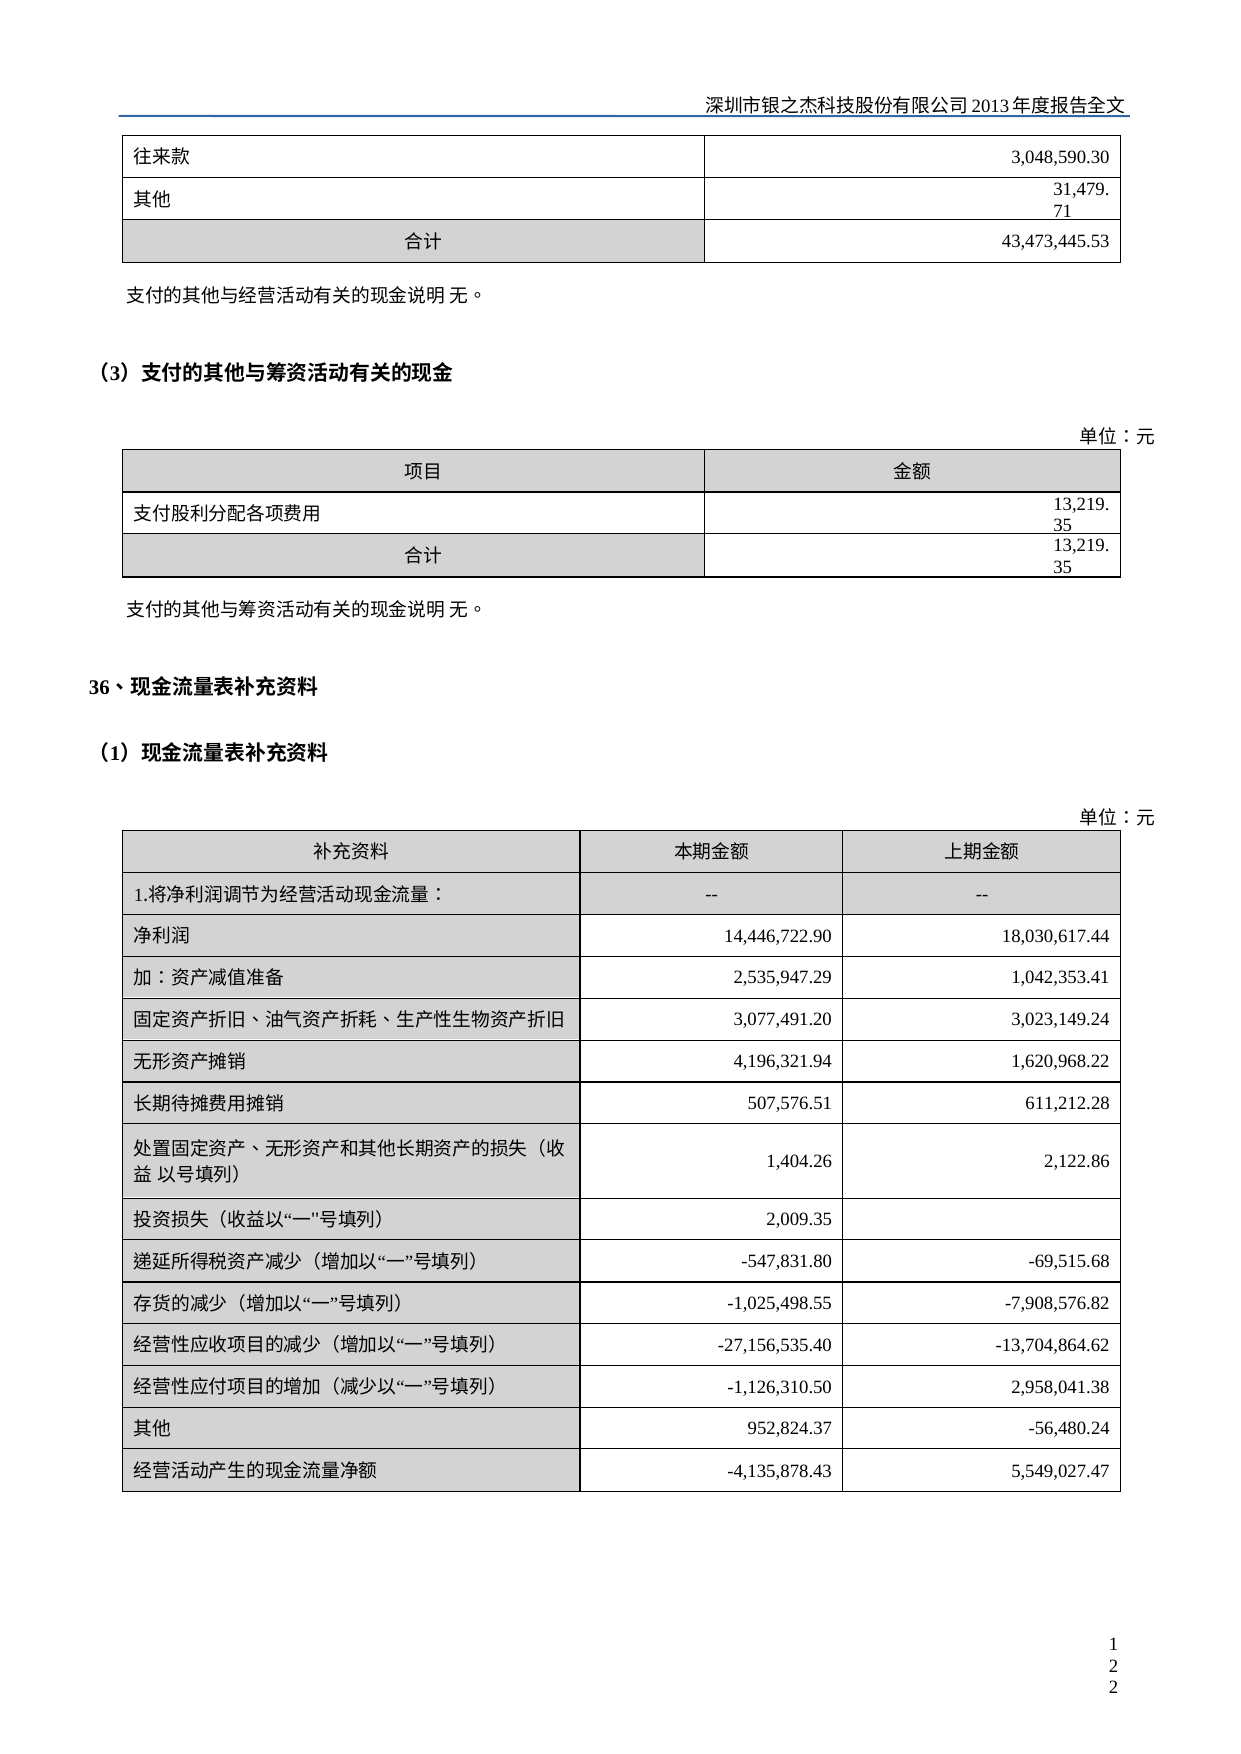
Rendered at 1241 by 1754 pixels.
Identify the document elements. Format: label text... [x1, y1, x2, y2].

text （3）支付的其他与筹资活动有关的现金 [89, 358, 1154, 386]
text 单位：元 [89, 424, 1154, 449]
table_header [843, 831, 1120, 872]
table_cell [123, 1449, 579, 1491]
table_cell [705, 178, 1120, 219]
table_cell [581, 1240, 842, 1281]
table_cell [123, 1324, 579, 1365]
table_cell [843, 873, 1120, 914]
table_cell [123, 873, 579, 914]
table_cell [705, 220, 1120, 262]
text 单位：元 [89, 804, 1154, 829]
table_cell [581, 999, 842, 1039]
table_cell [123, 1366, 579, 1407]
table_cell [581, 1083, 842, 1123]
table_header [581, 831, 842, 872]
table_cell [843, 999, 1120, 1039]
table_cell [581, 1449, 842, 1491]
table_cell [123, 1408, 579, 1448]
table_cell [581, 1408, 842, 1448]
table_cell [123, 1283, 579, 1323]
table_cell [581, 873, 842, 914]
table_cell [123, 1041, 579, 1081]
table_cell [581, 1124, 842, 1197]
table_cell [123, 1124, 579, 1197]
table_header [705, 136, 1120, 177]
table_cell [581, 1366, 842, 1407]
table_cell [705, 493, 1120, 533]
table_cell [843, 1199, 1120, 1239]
text 36、现金流量表补充资料 [89, 672, 1154, 701]
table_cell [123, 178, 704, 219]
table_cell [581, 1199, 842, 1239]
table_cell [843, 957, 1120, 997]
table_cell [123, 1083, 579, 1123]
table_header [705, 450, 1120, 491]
text （1）现金流量表补充资料 [89, 738, 1154, 767]
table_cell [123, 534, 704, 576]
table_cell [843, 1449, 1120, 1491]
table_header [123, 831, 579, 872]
text 支付的其他与经营活动有关的现金说明 无。 [126, 263, 1154, 312]
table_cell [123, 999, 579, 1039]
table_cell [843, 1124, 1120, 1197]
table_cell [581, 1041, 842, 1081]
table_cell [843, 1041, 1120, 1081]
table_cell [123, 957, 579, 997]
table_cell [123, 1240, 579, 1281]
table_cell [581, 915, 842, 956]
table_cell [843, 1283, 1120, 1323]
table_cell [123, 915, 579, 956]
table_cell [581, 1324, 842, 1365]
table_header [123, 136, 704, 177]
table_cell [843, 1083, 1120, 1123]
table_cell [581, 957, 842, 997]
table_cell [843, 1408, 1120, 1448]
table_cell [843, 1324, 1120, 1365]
text 支付的其他与筹资活动有关的现金说明 无。 [126, 577, 1154, 626]
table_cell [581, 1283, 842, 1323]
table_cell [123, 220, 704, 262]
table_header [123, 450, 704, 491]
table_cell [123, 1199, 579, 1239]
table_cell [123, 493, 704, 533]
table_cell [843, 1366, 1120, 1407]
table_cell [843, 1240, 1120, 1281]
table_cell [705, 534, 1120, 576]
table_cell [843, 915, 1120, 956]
